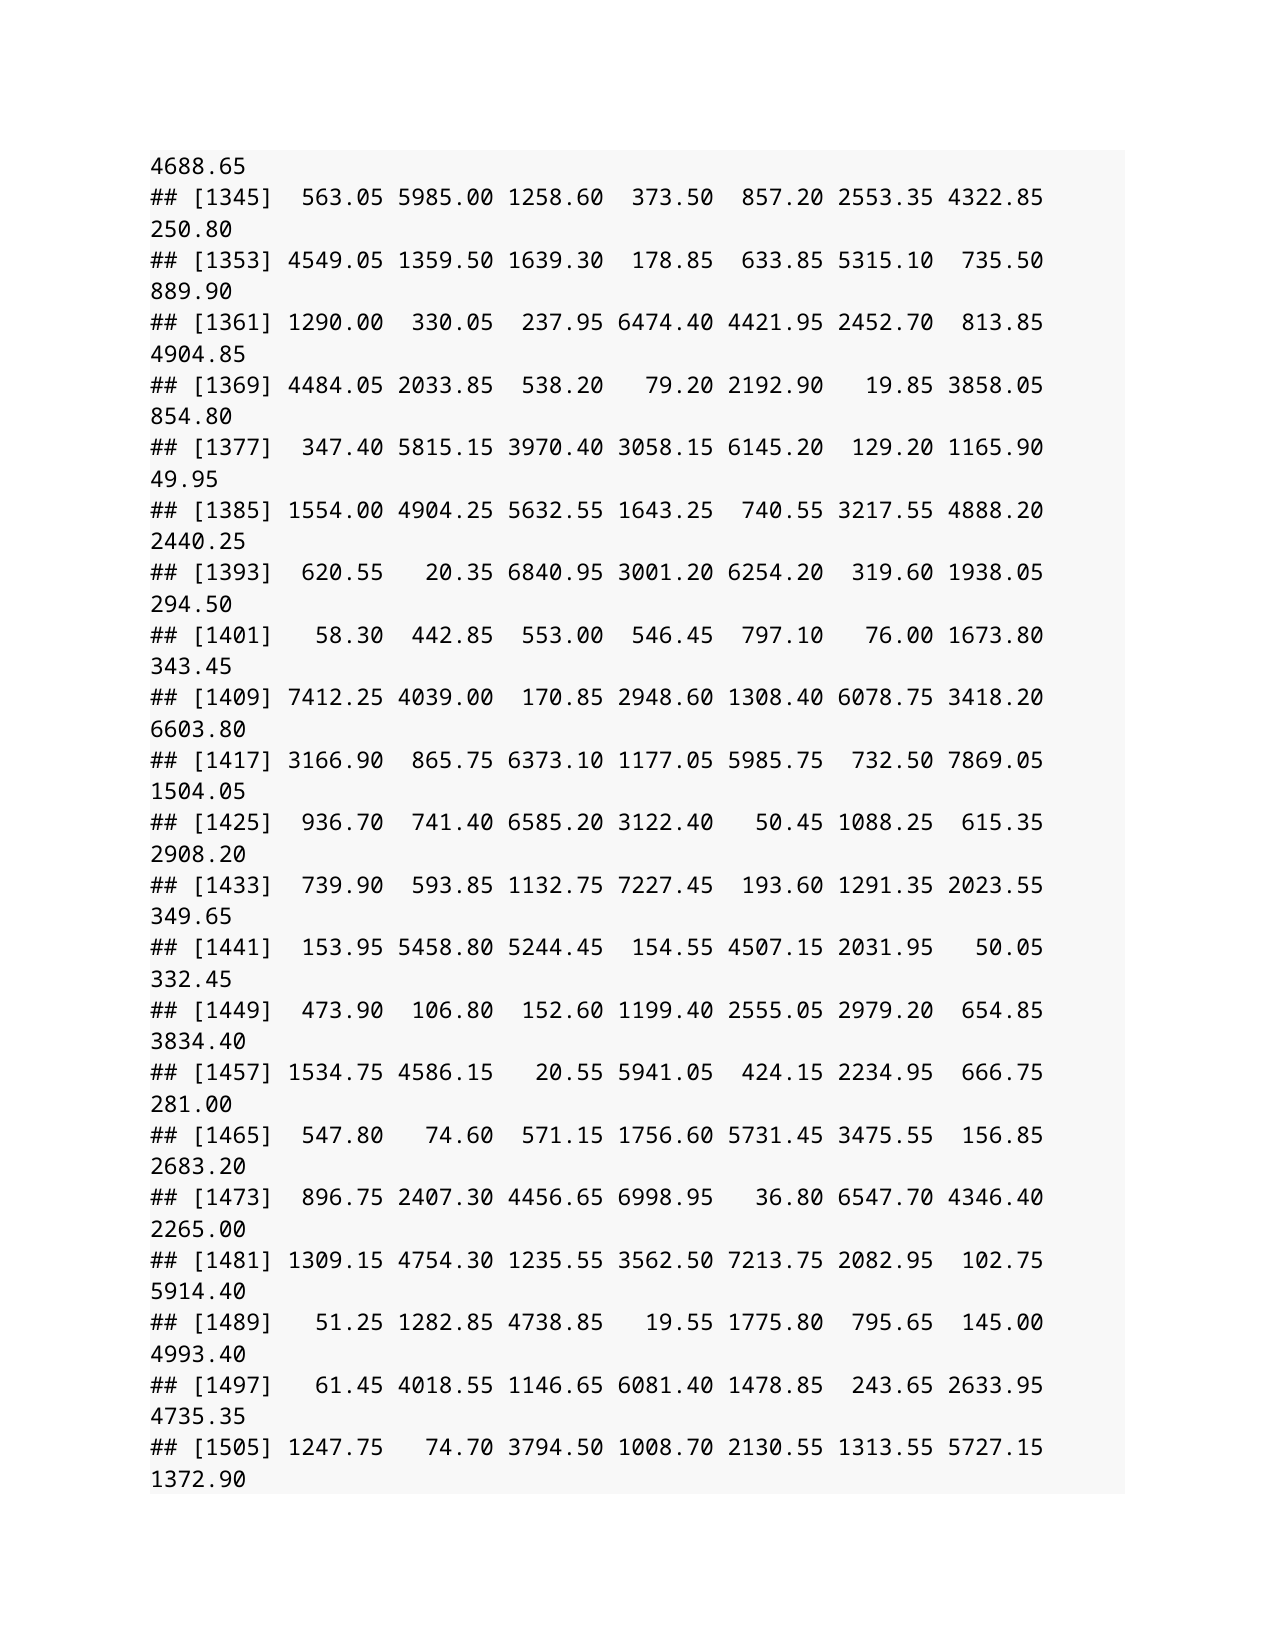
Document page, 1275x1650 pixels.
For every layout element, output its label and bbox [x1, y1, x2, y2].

text [150, 150, 1125, 1494]
